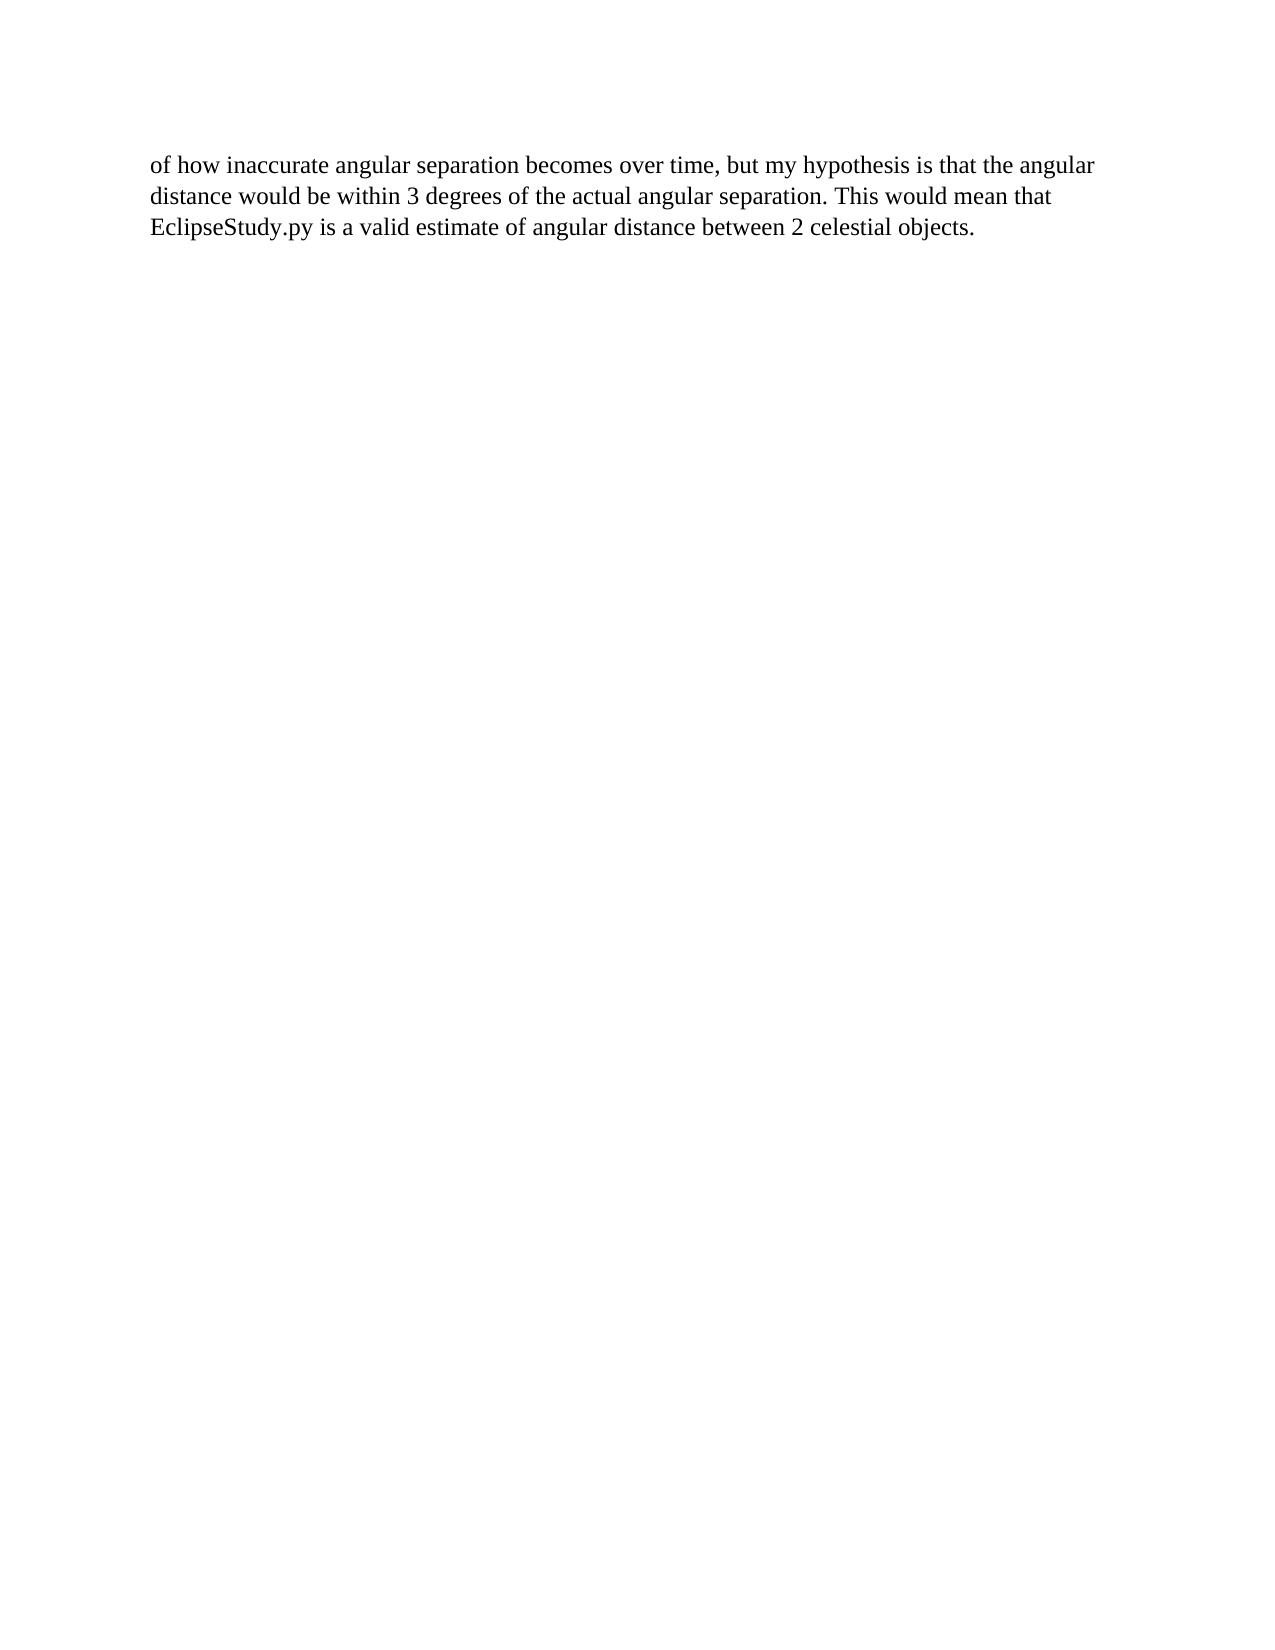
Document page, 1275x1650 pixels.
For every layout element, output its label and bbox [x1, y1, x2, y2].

text [150, 150, 1125, 241]
